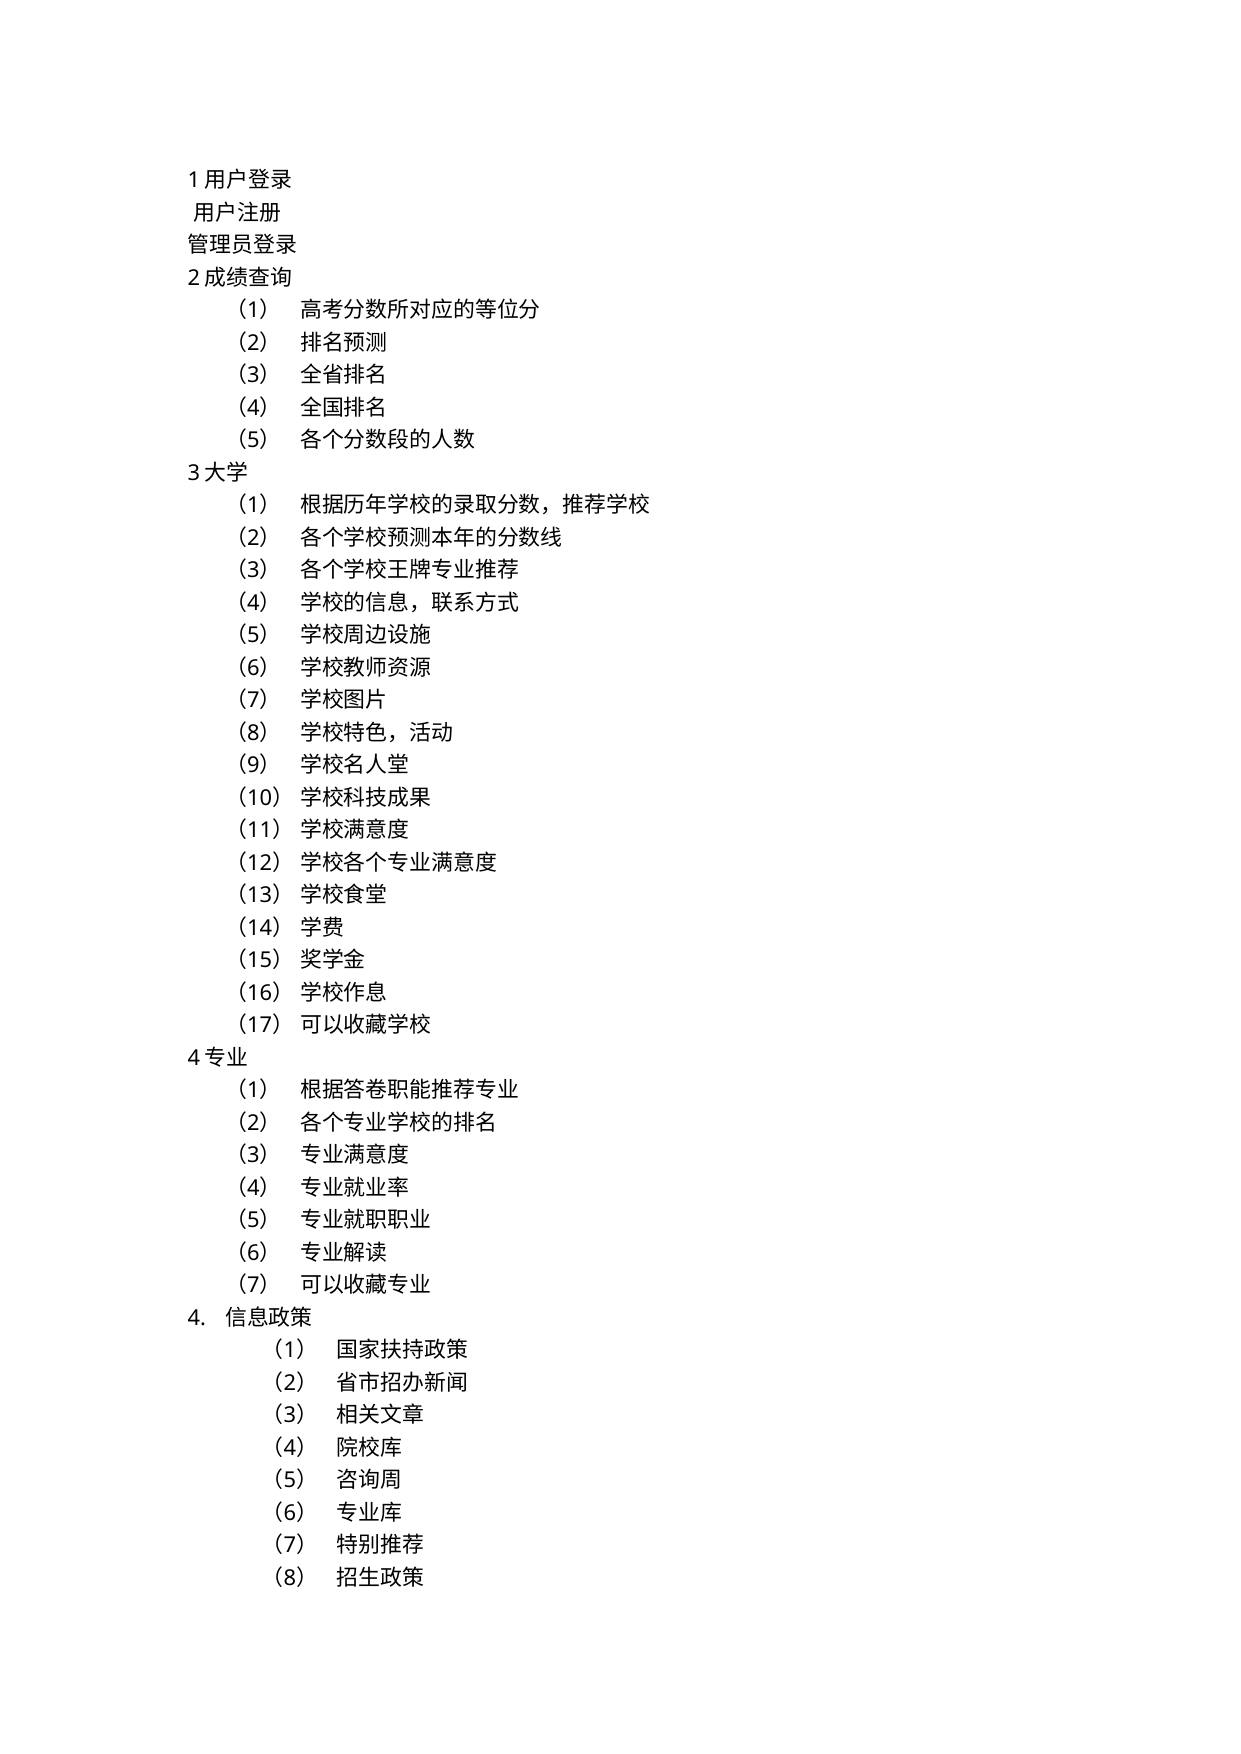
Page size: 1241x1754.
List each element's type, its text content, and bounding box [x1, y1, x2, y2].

list 相关文章 [261, 1397, 1053, 1429]
list 各个分数段的人数 [225, 422, 1053, 454]
list 可以收藏学校 [225, 1007, 1053, 1039]
list 信息政策 [187, 1299, 1053, 1332]
list 学校作息 [225, 974, 1053, 1007]
list 学校特色，活动 [225, 714, 1053, 747]
text 1用户登录 [187, 162, 1053, 194]
list 学校食堂 [225, 877, 1053, 909]
list 院校库 [261, 1429, 1053, 1462]
list 咨询周 [261, 1462, 1053, 1494]
list 招生政策 [261, 1559, 1053, 1592]
list 学校名人堂 [225, 747, 1053, 779]
list 学校的信息，联系方式 [225, 584, 1053, 617]
list 学校各个专业满意度 [225, 844, 1053, 877]
list 专业就职职业 [225, 1202, 1053, 1234]
list 各个专业学校的排名 [225, 1104, 1053, 1137]
text 2成绩查询 [187, 259, 1053, 292]
list 奖学金 [225, 942, 1053, 974]
list 学费 [225, 909, 1053, 942]
list 国家扶持政策 [261, 1332, 1053, 1364]
list 高考分数所对应的等位分 [225, 292, 1053, 324]
list 专业库 [261, 1494, 1053, 1527]
list 学校教师资源 [225, 649, 1053, 682]
text 用户注册 [187, 194, 1053, 227]
list 专业满意度 [225, 1137, 1053, 1169]
list 学校满意度 [225, 812, 1053, 844]
list 根据答卷职能推荐专业 [225, 1072, 1053, 1104]
list 根据历年学校的录取分数，推荐学校 [225, 487, 1053, 519]
list 排名预测 [225, 324, 1053, 357]
list 特别推荐 [261, 1527, 1053, 1559]
list 专业解读 [225, 1234, 1053, 1267]
text 3大学 [187, 454, 1053, 487]
list 学校科技成果 [225, 779, 1053, 812]
list 专业就业率 [225, 1169, 1053, 1202]
list 学校周边设施 [225, 617, 1053, 649]
text 4专业 [187, 1039, 1053, 1072]
list 各个学校王牌专业推荐 [225, 552, 1053, 584]
list 全国排名 [225, 389, 1053, 422]
list 学校图片 [225, 682, 1053, 714]
list 各个学校预测本年的分数线 [225, 519, 1053, 552]
list 全省排名 [225, 357, 1053, 389]
list 省市招办新闻 [261, 1364, 1053, 1397]
list 可以收藏专业 [225, 1267, 1053, 1299]
text 管理员登录 [187, 227, 1053, 259]
